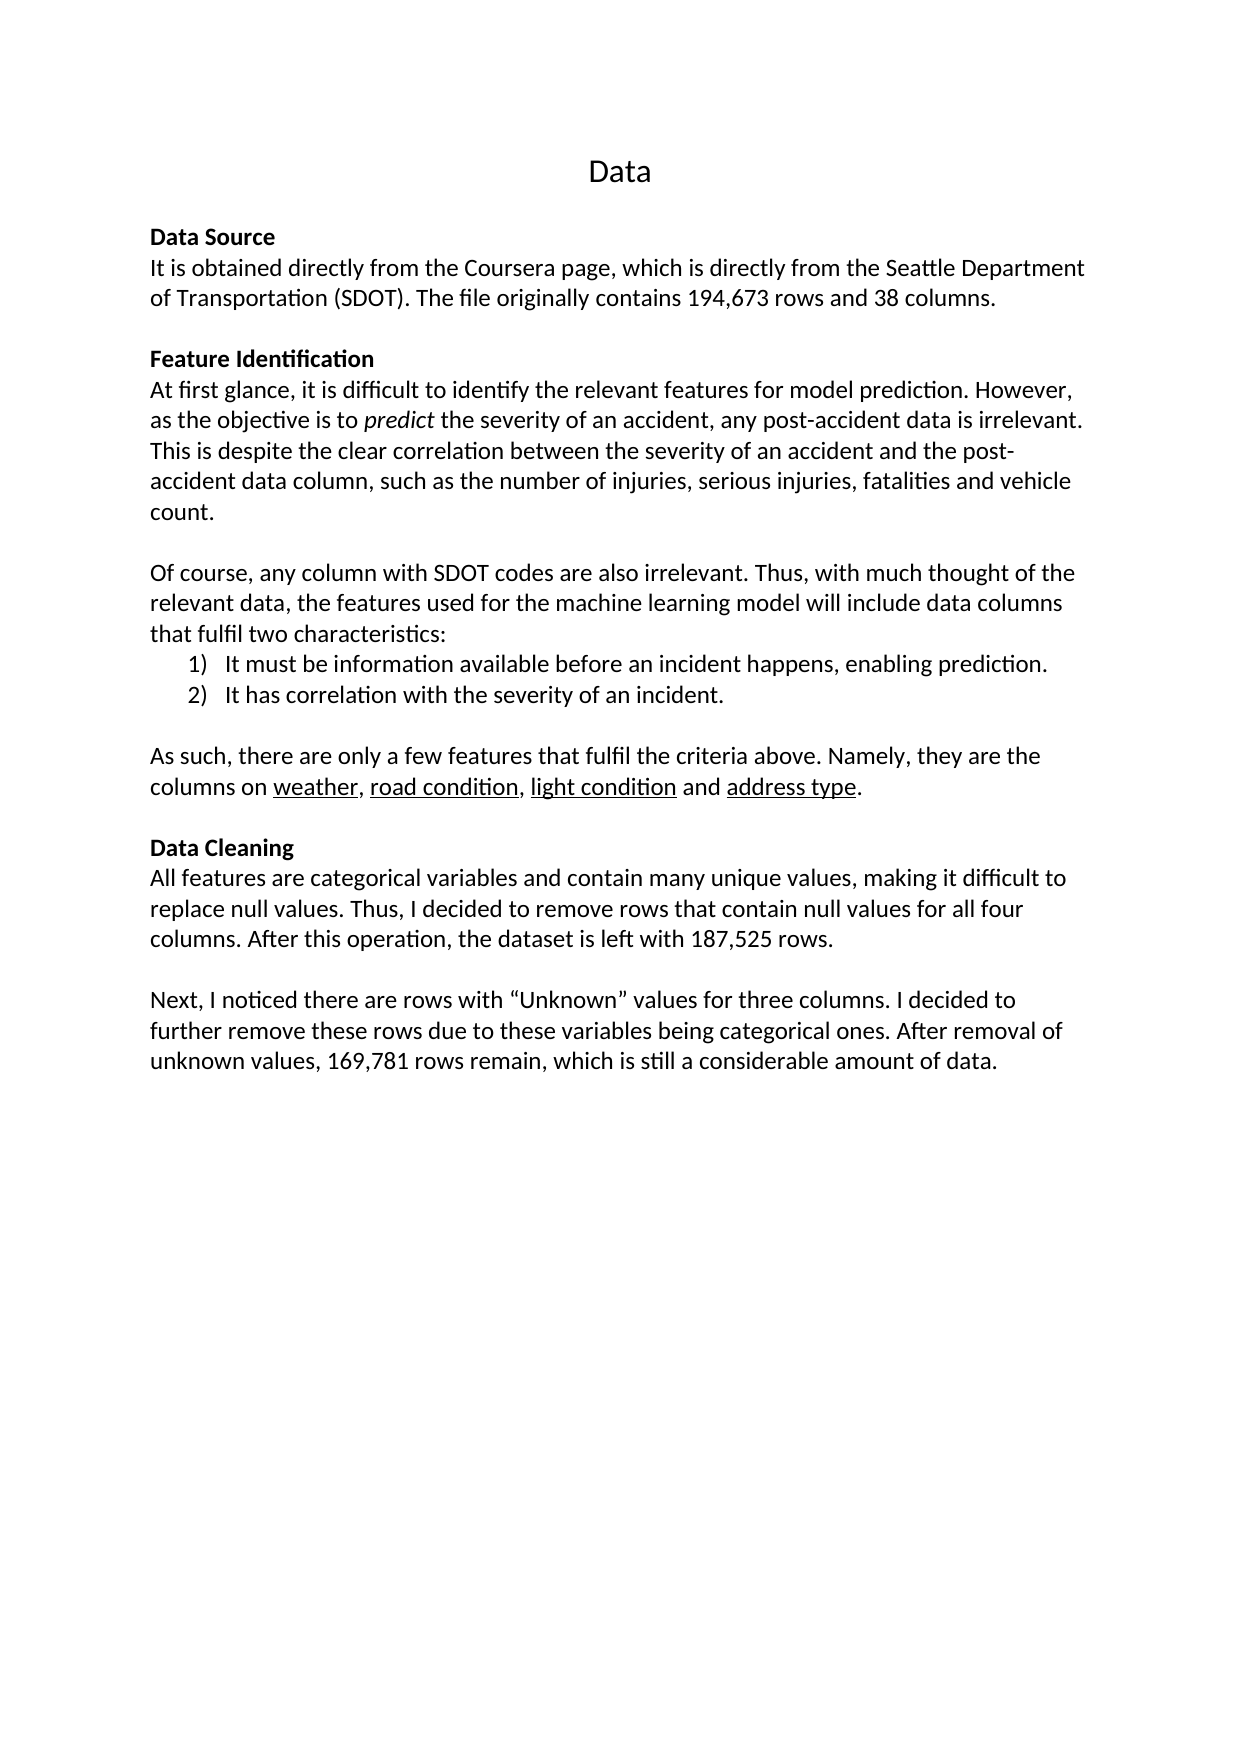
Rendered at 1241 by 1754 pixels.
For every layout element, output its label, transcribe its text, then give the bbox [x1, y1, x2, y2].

text At first glance, it is difficult to identify the relevant features for model prediction. However, as the objective is to predict the severity of an accident, any post-accident data is irrelevant. [150, 374, 1090, 435]
text Data Source [150, 221, 1090, 252]
list It has correlation with the severity of an incident. [187, 679, 1090, 709]
text As such, there are only a few features that fulfil the criteria above. Namely, they are the columns on weather, road condition, light condition and address type. [150, 740, 1090, 801]
text This is despite the clear correlation between the severity of an accident and the post-accident data column, such as the number of injuries, serious injuries, fatalities and vehicle count. [150, 435, 1090, 526]
text Data [150, 150, 1090, 191]
text Next, I noticed there are rows with “Unknown” values for three columns. I decided to further remove these rows due to these variables being categorical ones. After removal of unknown values, 169,781 rows remain, which is still a considerable amount of data. [150, 984, 1090, 1076]
text It is obtained directly from the Coursera page, which is directly from the Seattle Department of Transportation (SDOT). The file originally contains 194,673 rows and 38 columns. [150, 252, 1090, 313]
text All features are categorical variables and contain many unique values, making it difficult to replace null values. Thus, I decided to remove rows that contain null values for all four columns. After this operation, the dataset is left with 187,525 rows. [150, 862, 1090, 954]
text Feature Identification [150, 343, 1090, 374]
text Of course, any column with SDOT codes are also irrelevant. Thus, with much thought of the relevant data, the features used for the machine learning model will include data columns that fulfil two characteristics: [150, 557, 1090, 648]
list It must be information available before an incident happens, enabling prediction. [187, 648, 1090, 679]
text Data Cleaning [150, 832, 1090, 862]
